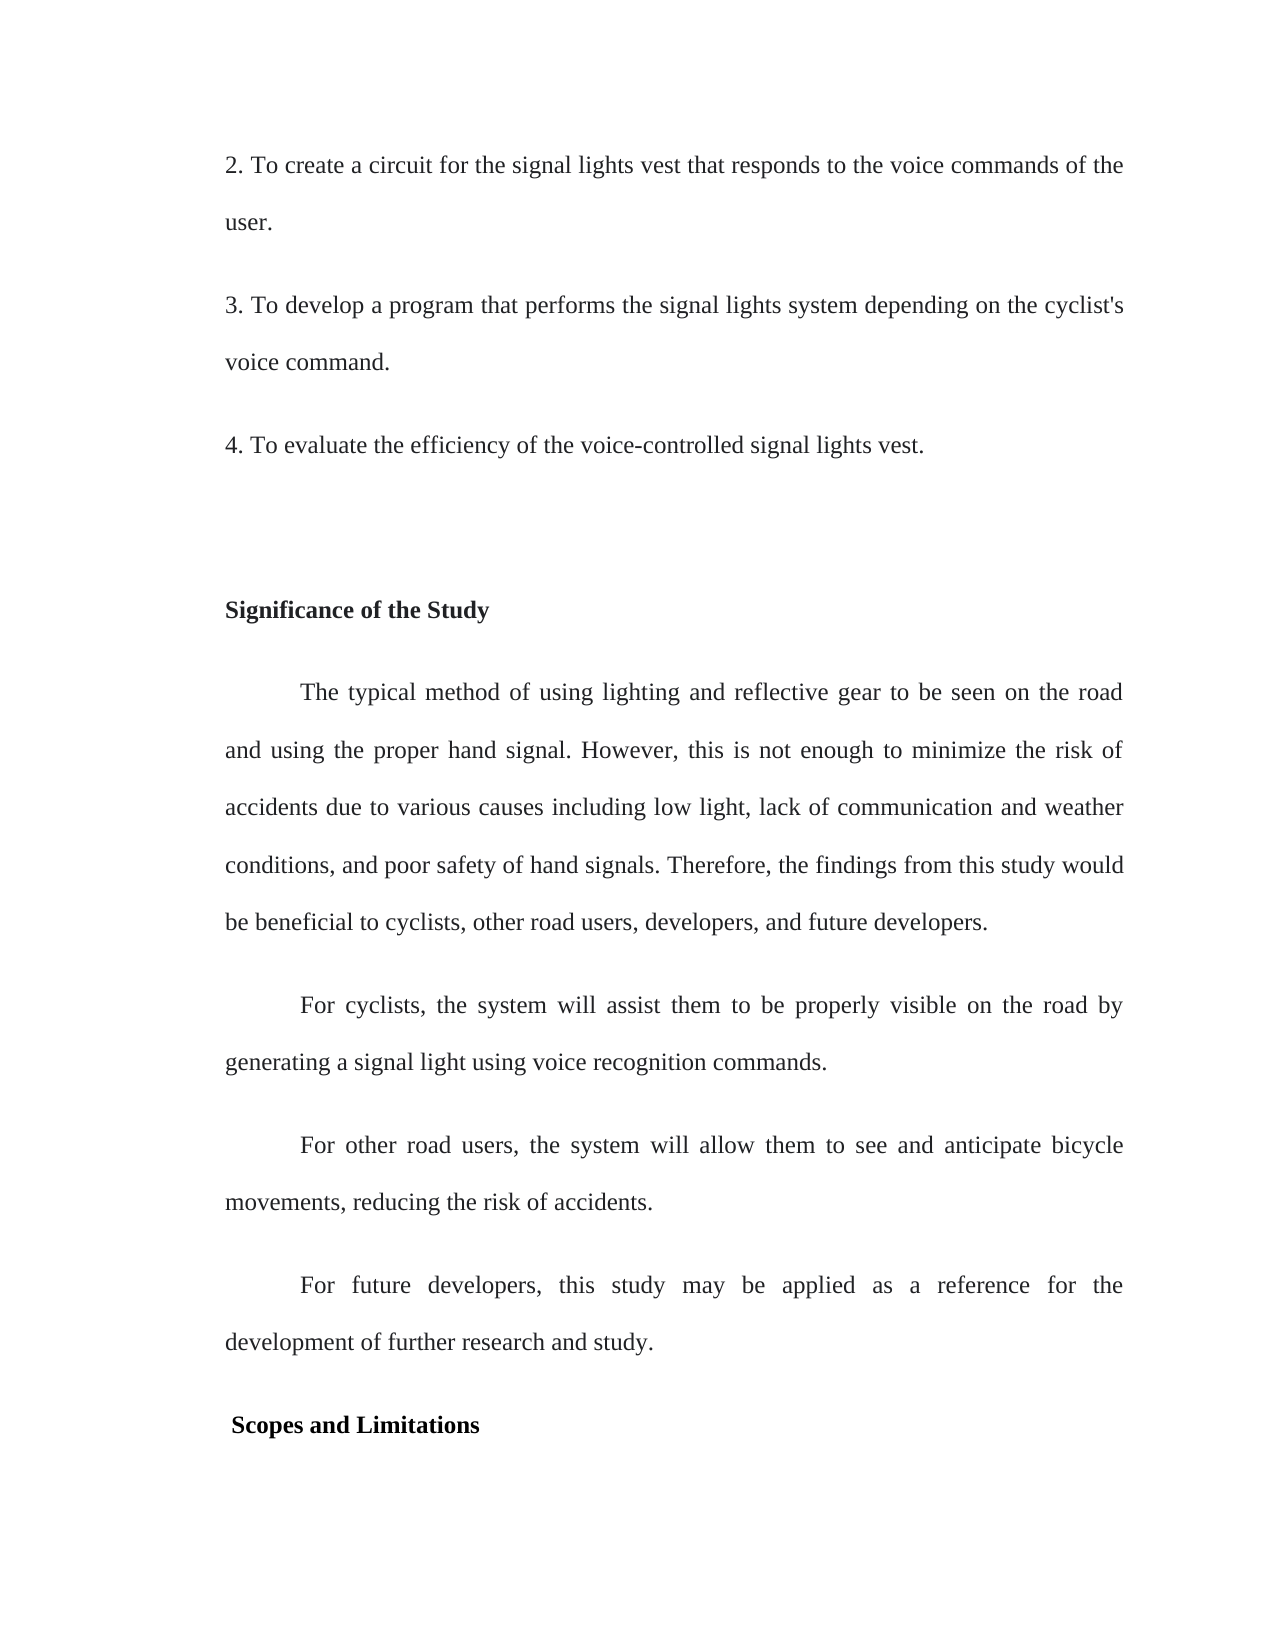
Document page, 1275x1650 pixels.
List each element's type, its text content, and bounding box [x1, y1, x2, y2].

text Significance of the Study [225, 595, 1125, 624]
text 4. To evaluate the efficiency of the voice-controlled signal lights vest. [225, 430, 1125, 459]
text The typical method of using lighting and reflective gear to be seen on the road and using the proper hand signal. However, this is not enough to minimize the risk of accidents due to various causes including low light, lack of communication and weather conditions, and poor safety of hand signals. Therefore, the findings from this study would be beneficial to cyclists, other road users, developers, and future developers. [225, 677, 1125, 936]
text For other road users, the system will allow them to see and anticipate bicycle movements, reducing the risk of accidents. [225, 1130, 1125, 1216]
text 3. To develop a program that performs the signal lights system depending on the cyclist's voice command. [225, 290, 1125, 376]
text 2. To create a circuit for the signal lights vest that responds to the voice commands of the user. [225, 150, 1125, 236]
text For cyclists, the system will assist them to be properly visible on the road by generating a signal light using voice recognition commands. [225, 990, 1125, 1076]
text For future developers, this study may be applied as a reference for the development of further research and study. [225, 1270, 1125, 1356]
text Scopes and Limitations [225, 1410, 1125, 1439]
